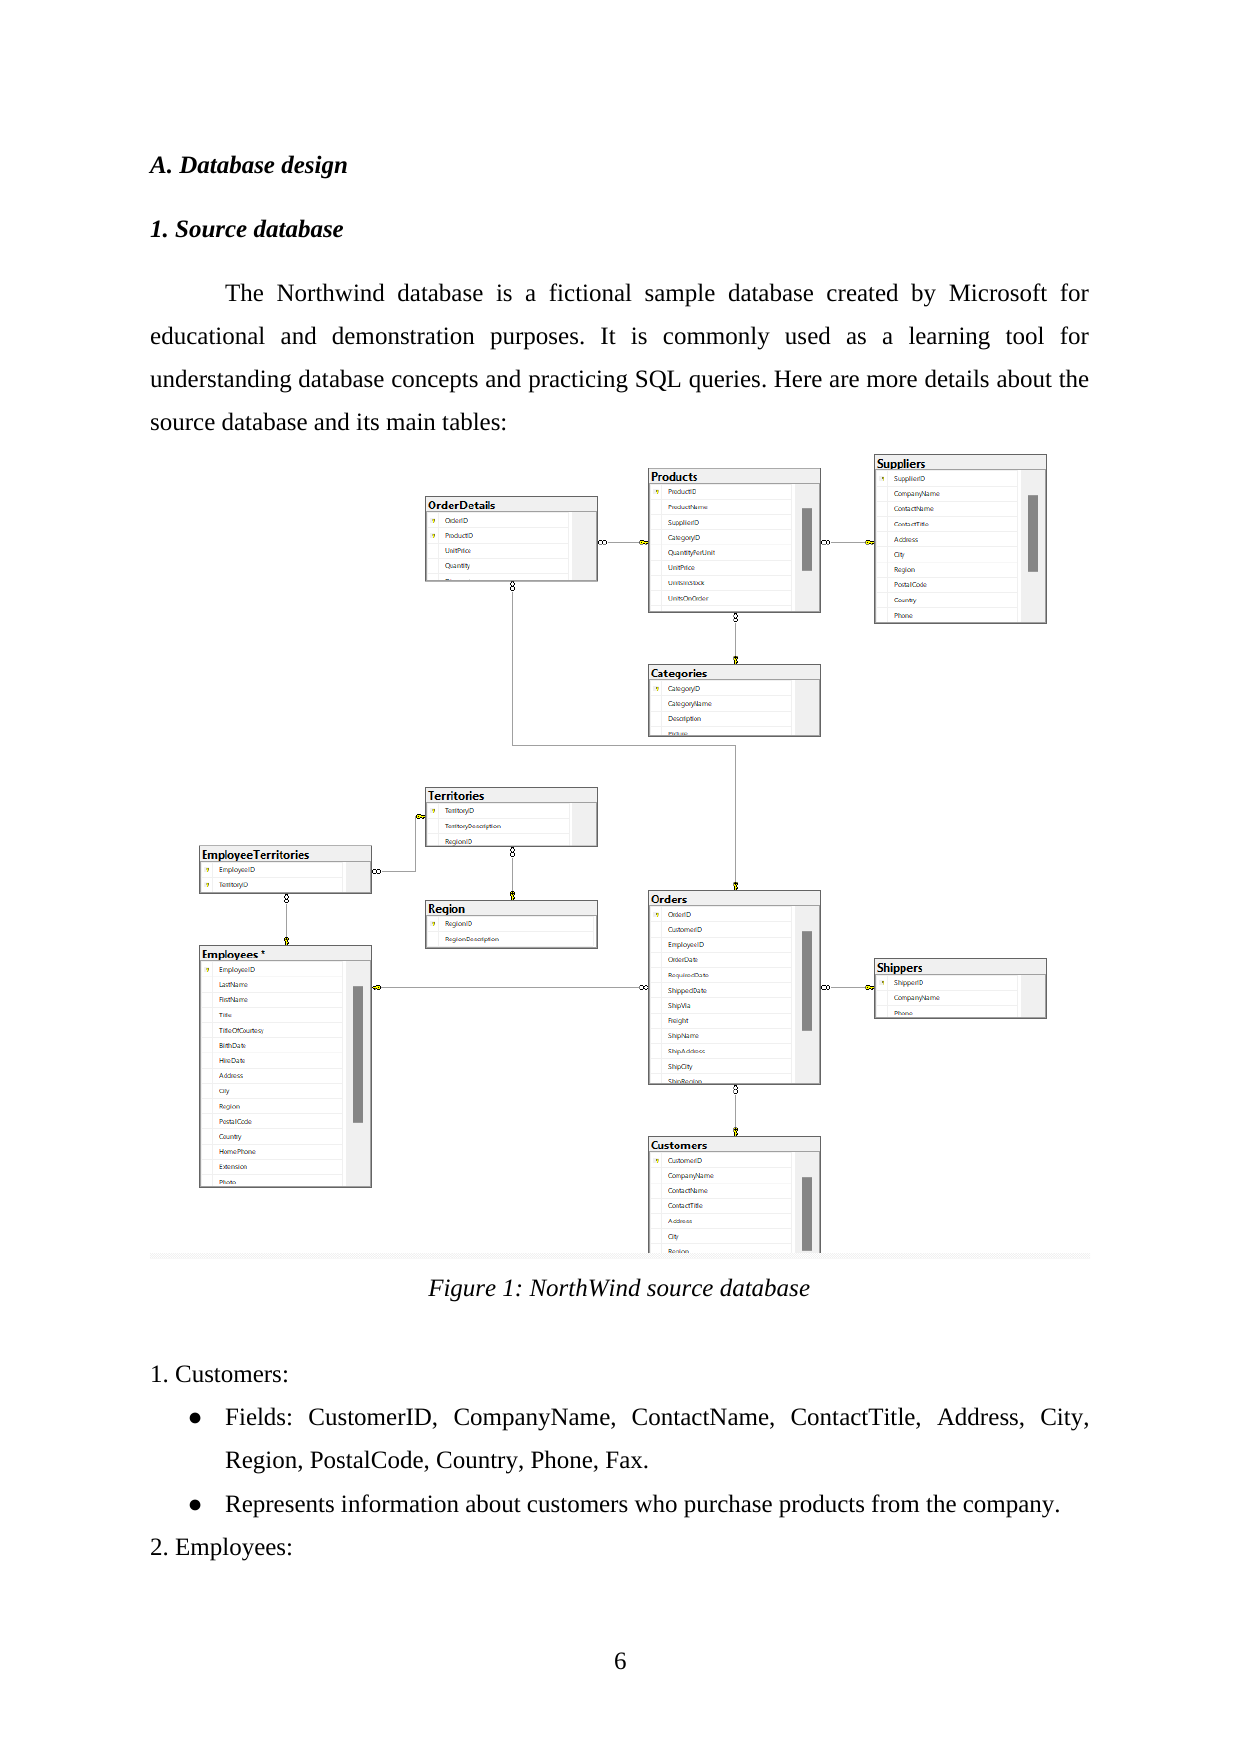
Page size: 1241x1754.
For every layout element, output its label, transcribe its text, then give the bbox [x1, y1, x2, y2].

list Fields: CustomerID, CompanyName, ContactName, ContactTitle, Address, City, Region, PostalCode, Country, Phone, Fax. [187, 1402, 1090, 1474]
subtitle 1. Source database [150, 214, 1090, 243]
list Represents information about customers who purchase products from the company. [187, 1489, 1090, 1517]
subtitle A. Database design [150, 150, 1090, 179]
picture [150, 450, 1091, 1259]
text 2. Employees: [150, 1532, 1090, 1561]
text Figure 1: NorthWind source database [150, 1273, 1090, 1302]
text 1. Customers: [150, 1359, 1090, 1388]
text The Northwind database is a fictional sample database created by Microsoft for educational and demonstration purposes. It is commonly used as a learning tool for understanding database concepts and practicing SQL queries. Here are more details about the source database and its main tables: [150, 278, 1090, 436]
